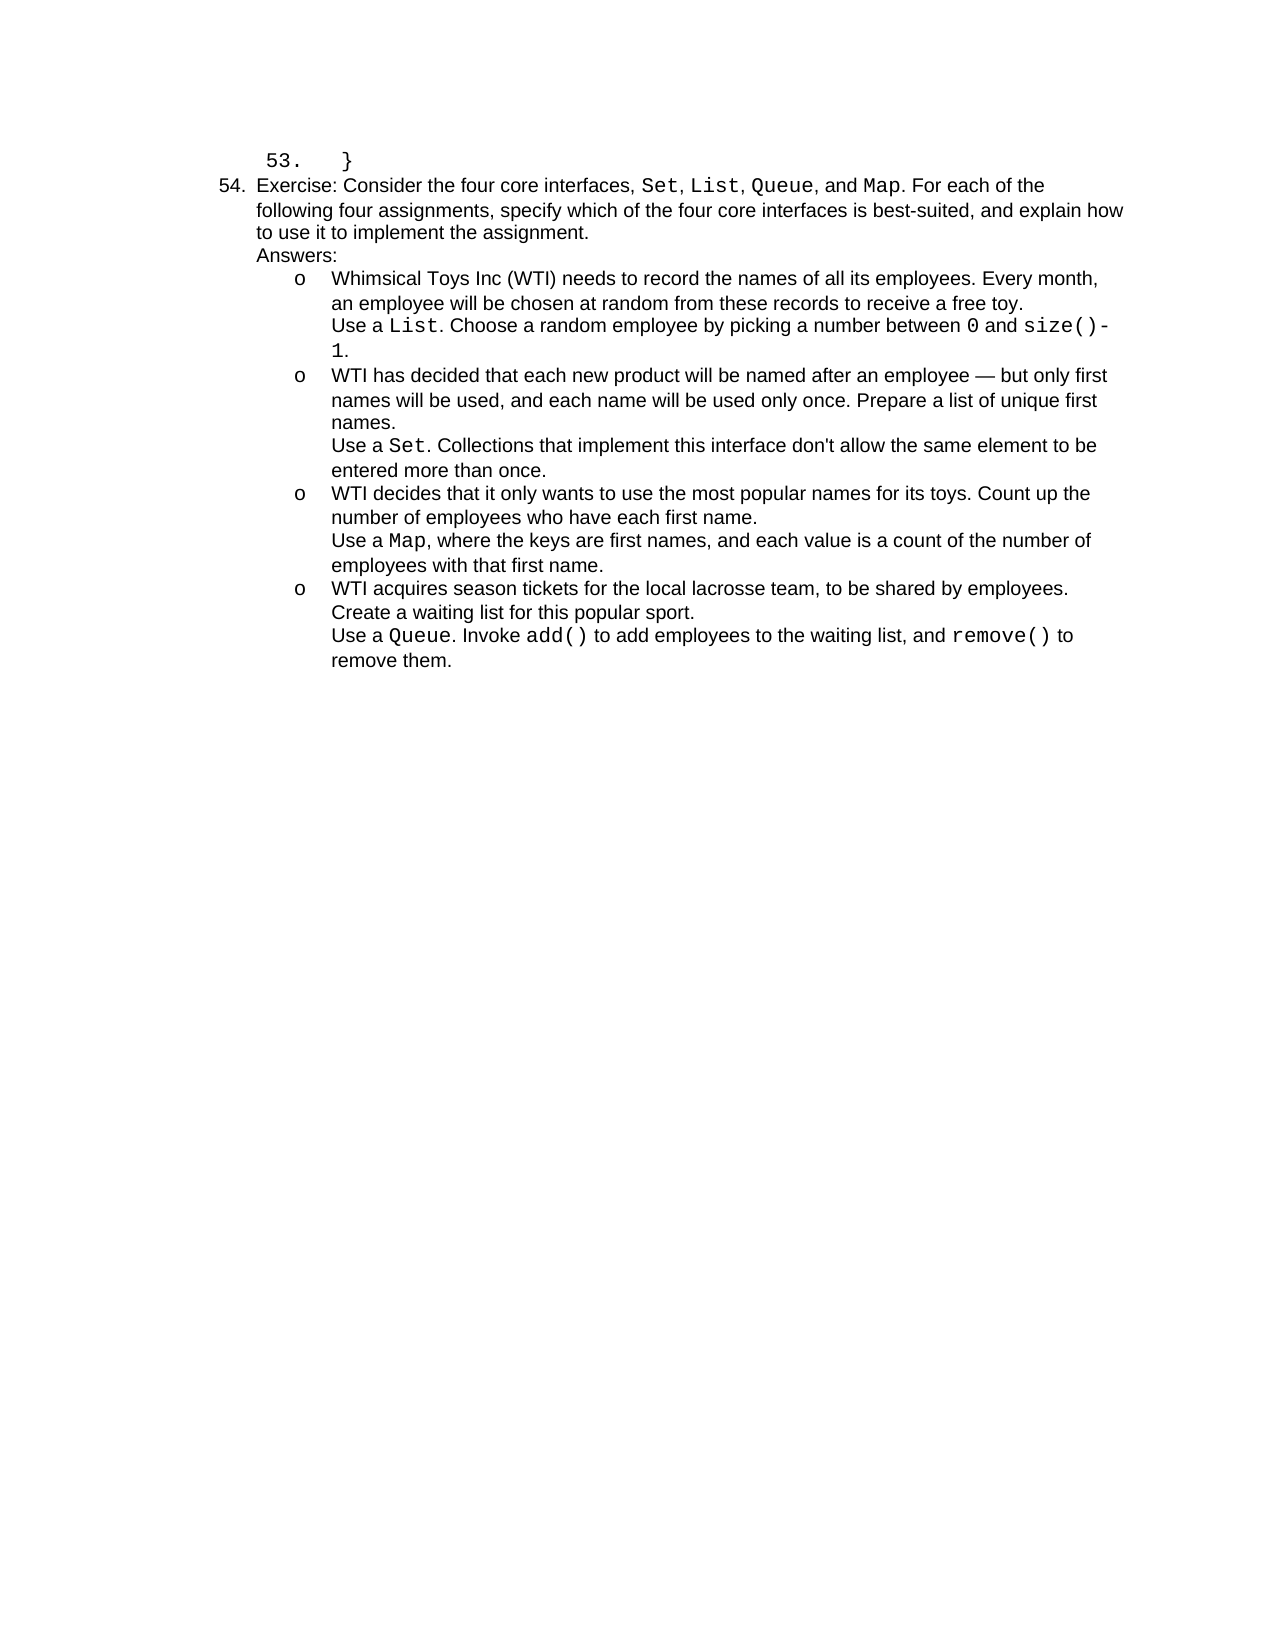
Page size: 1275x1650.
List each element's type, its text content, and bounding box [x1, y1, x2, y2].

list Whimsical Toys Inc (WTI) needs to record the names of all its employees. Every month, an employee will be chosen at random from these records to receive a free toy. Use a List. Choose a random employee by picking a number between 0 and size()-1. [294, 267, 1125, 364]
list WTI has decided that each new product will be named after an employee — but only first names will be used, and each name will be used only once. Prepare a list of unique first names. Use a Set. Collections that implement this interface don't allow the same element to be entered more than once. [294, 364, 1125, 481]
list WTI acquires season tickets for the local lacrosse team, to be shared by employees. Create a waiting list for this popular sport. Use a Queue. Invoke add() to add employees to the waiting list, and remove() to remove them. [294, 576, 1125, 671]
list } [266, 150, 1125, 174]
list Exercise: Consider the four core interfaces, Set, List, Queue, and Map. For each of the following four assignments, specify which of the four core interfaces is best-suited, and explain how to use it to implement the assignment. Answers: [219, 174, 1125, 267]
list WTI decides that it only wants to use the most popular names for its toys. Count up the number of employees who have each first name. Use a Map, where the keys are first names, and each value is a count of the number of employees with that first name. [294, 481, 1125, 576]
